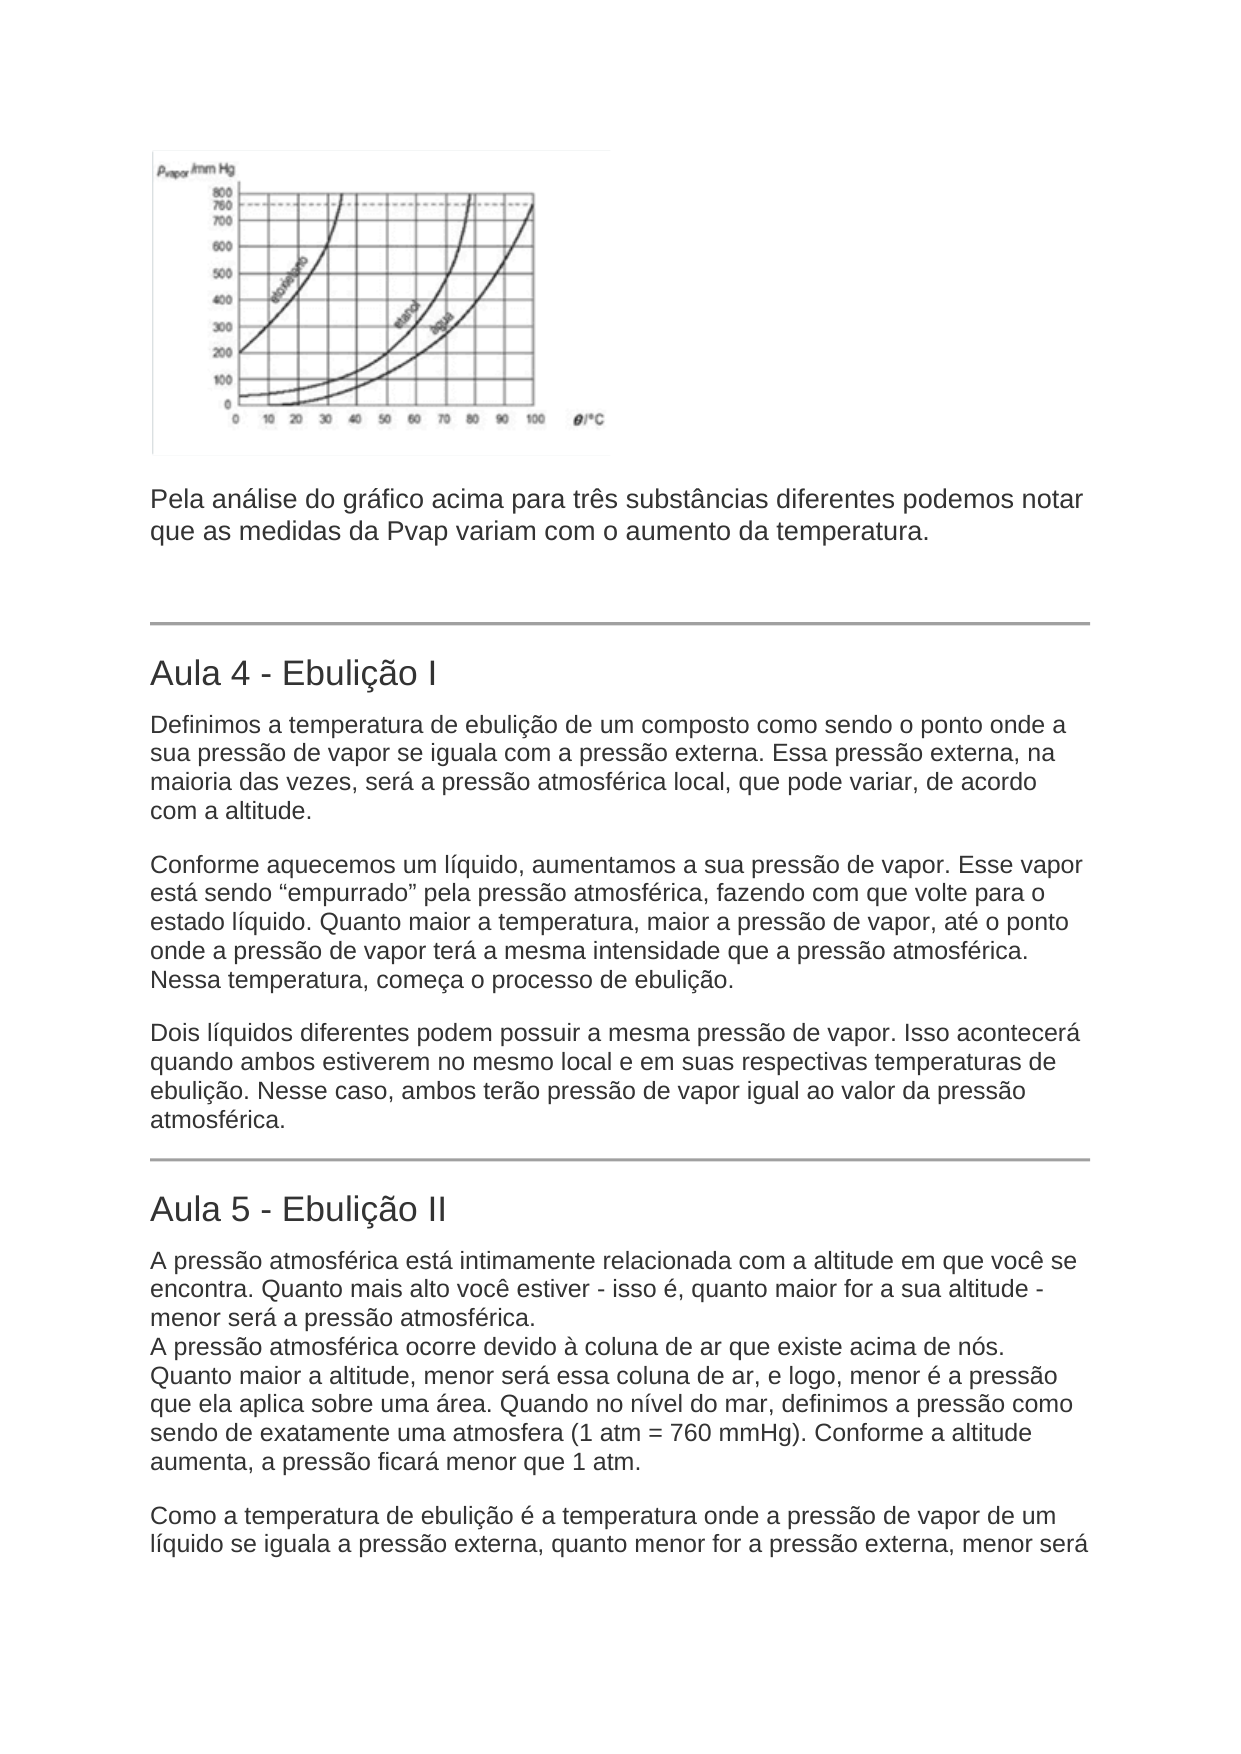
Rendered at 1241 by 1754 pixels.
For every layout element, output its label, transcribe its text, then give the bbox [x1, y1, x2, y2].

text Conforme aquecemos um líquido, aumentamos a sua pressão de vapor. Esse vapor está sendo “empurrado” pela pressão atmosférica, fazendo com que volte para o estado líquido. Quanto maior a temperatura, maior a pressão de vapor, até o ponto onde a pressão de vapor terá a mesma intensidade que a pressão atmosférica. Nessa temperatura, começa o processo de ebulição. [150, 849, 1090, 993]
text Dois líquidos diferentes podem possuir a mesma pressão de vapor. Isso acontecerá quando ambos estiverem no mesmo local e em suas respectivas temperaturas de ebulição. Nesse caso, ambos terão pressão de vapor igual ao valor da pressão atmosférica. [150, 1018, 1090, 1133]
text Definimos a temperatura de ebulição de um composto como sendo o ponto onde a sua pressão de vapor se iguala com a pressão externa. Essa pressão externa, na maioria das vezes, será a pressão atmosférica local, que pode variar, de acordo com a altitude. [150, 709, 1090, 824]
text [150, 1501, 1090, 1558]
text A pressão atmosférica está intimamente relacionada com a altitude em que você se encontra. Quanto mais alto você estiver - isso é, quanto maior for a sua altitude - menor será a pressão atmosférica. A pressão atmosférica ocorre devido à coluna de ar que existe acima de nós. Quanto maior a altitude, menor será essa coluna de ar, e logo, menor é a pressão que ela aplica sobre uma área. Quando no nível do mar, definimos a pressão como sendo de exatamente uma atmosfera (1 atm = 760 mmHg). Conforme a altitude aumenta, a pressão ficará menor que 1 atm. [150, 1246, 1090, 1476]
text Pela análise do gráfico acima para três substâncias diferentes podemos notar que as medidas da Pvap variam com o aumento da temperatura. [150, 483, 1090, 546]
picture [150, 150, 611, 459]
subtitle Aula 5 - Ebulição II [150, 1188, 1090, 1229]
subtitle Aula 4 - Ebulição I [150, 652, 1090, 693]
